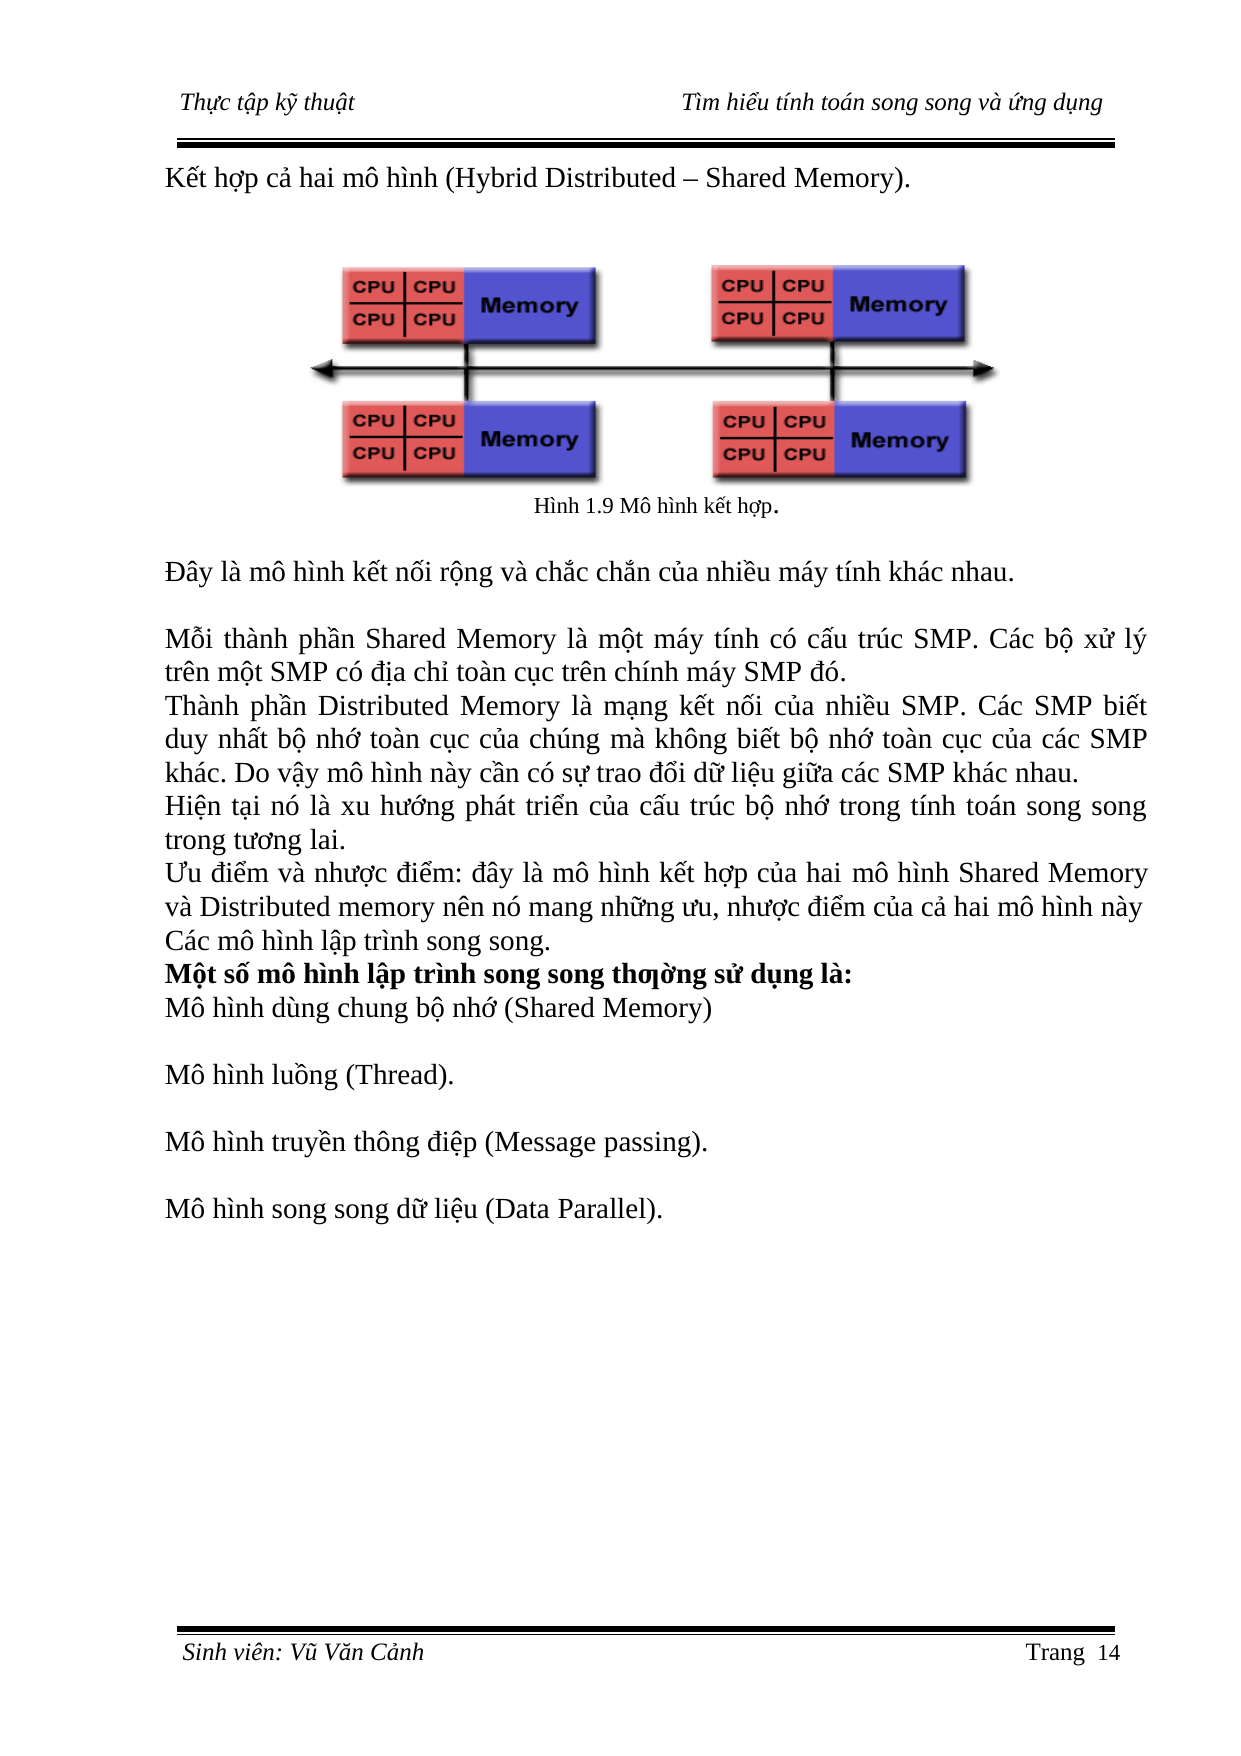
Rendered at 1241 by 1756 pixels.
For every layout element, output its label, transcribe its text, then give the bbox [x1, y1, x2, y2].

text Hình 1.9 Mô hình kết hợp. [164, 261, 1148, 520]
text Mô hình truyền thông điệp (Message passing). [164, 1124, 1148, 1157]
text Mô hình luồng (Thread). [164, 1057, 1148, 1090]
text Các mô hình lập trình song song. [164, 923, 1148, 956]
text Mỗi thành phần Shared Memory là một máy tính có cấu trúc SMP. Các bộ xử lý trên một SMP có địa chỉ toàn cục trên chính máy SMP đó. [164, 621, 1148, 688]
text Mô hình song song dữ liệu (Data Parallel). [164, 1191, 1148, 1224]
text Mô hình dùng chung bộ nhớ (Shared Memory) [164, 990, 1148, 1023]
text Một số mô hình lập trình song song thƣờng sử dụng là: [164, 956, 1148, 990]
text Kết hợp cả hai mô hình (Hybrid Distributed – Shared Memory). [164, 160, 1148, 194]
text Ưu điểm và nhược điểm: đây là mô hình kết hợp của hai mô hình Shared Memory và Distributed memory nên nó mang những ưu, nhược điểm của cả hai mô hình này [164, 856, 1148, 923]
text Thành phần Distributed Memory là mạng kết nối của nhiều SMP. Các SMP biết duy nhất bộ nhớ toàn cục của chúng mà không biết bộ nhớ toàn cục của các SMP khác. Do vậy mô hình này cần có sự trao đổi dữ liệu giữa các SMP khác nhau. [164, 688, 1148, 788]
text Đây là mô hình kết nối rộng và chắc chắn của nhiều máy tính khác nhau. [164, 554, 1148, 587]
text Hiện tại nó là xu hướng phát triển của cấu trúc bộ nhớ trong tính toán song song trong tương lai. [164, 788, 1148, 856]
